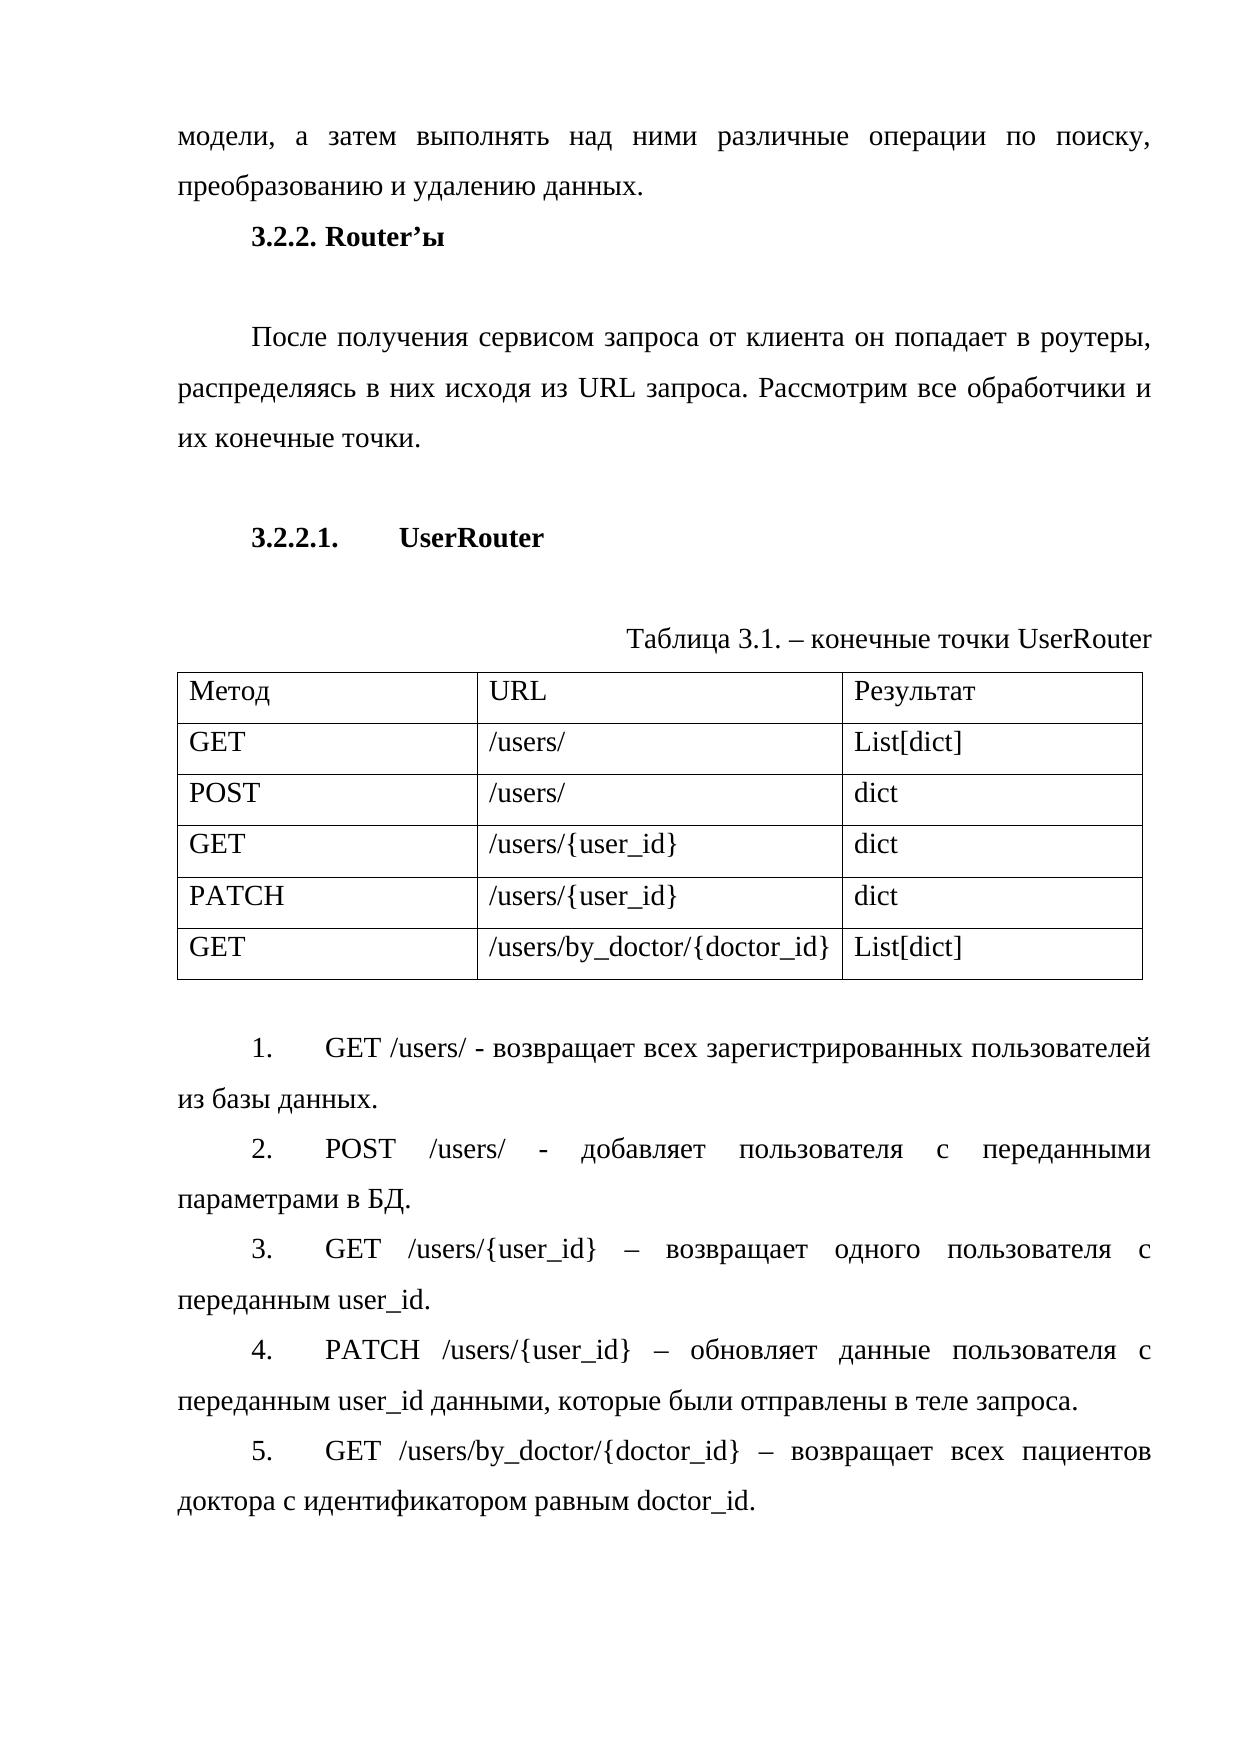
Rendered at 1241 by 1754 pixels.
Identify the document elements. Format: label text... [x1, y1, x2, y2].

table_header Метод [178, 673, 477, 723]
subtitle Router’ы [177, 219, 1152, 252]
table_cell List[dict] [843, 724, 1142, 774]
subtitle UserRouter [177, 521, 1152, 554]
list GET /users/{user_id} – возвращает одного пользователя с переданным user_id. [177, 1232, 1152, 1316]
table_cell GET [178, 826, 477, 877]
list GET /users/ - возвращает всех зарегистрированных пользователей из базы данных. [177, 1030, 1152, 1114]
table_cell GET [178, 929, 477, 979]
list GET /users/by_doctor/{doctor_id} – возвращает всех пациентов доктора с идентификатором равным doctor_id. [177, 1433, 1152, 1517]
table_header URL [478, 673, 842, 723]
table_cell dict [843, 775, 1142, 825]
list POST /users/ - добавляет пользователя с переданными параметрами в БД. [177, 1131, 1152, 1215]
table_cell /users/ [478, 775, 842, 825]
text Таблица 3.1. – конечные точки UserRouter [177, 621, 1152, 655]
table_cell /users/{user_id} [478, 878, 842, 928]
text После получения сервисом запроса от клиента он попадает в роутеры, распределяясь в них исходя из URL запроса. Рассмотрим все обработчики и их конечные точки. [177, 319, 1152, 453]
table_cell List[dict] [843, 929, 1142, 979]
table_cell dict [843, 878, 1142, 928]
table_cell /users/{user_id} [478, 826, 842, 877]
table_cell /users/ [478, 724, 842, 774]
table_cell /users/by_doctor/{doctor_id} [478, 929, 842, 979]
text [177, 118, 1152, 202]
table_cell dict [843, 826, 1142, 877]
table_cell POST [178, 775, 477, 825]
table_cell GET [178, 724, 477, 774]
table_header Результат [843, 673, 1142, 723]
list PATCH /users/{user_id} – обновляет данные пользователя с переданным user_id данными, которые были отправлены в теле запроса. [177, 1332, 1152, 1416]
table_cell PATCH [178, 878, 477, 928]
